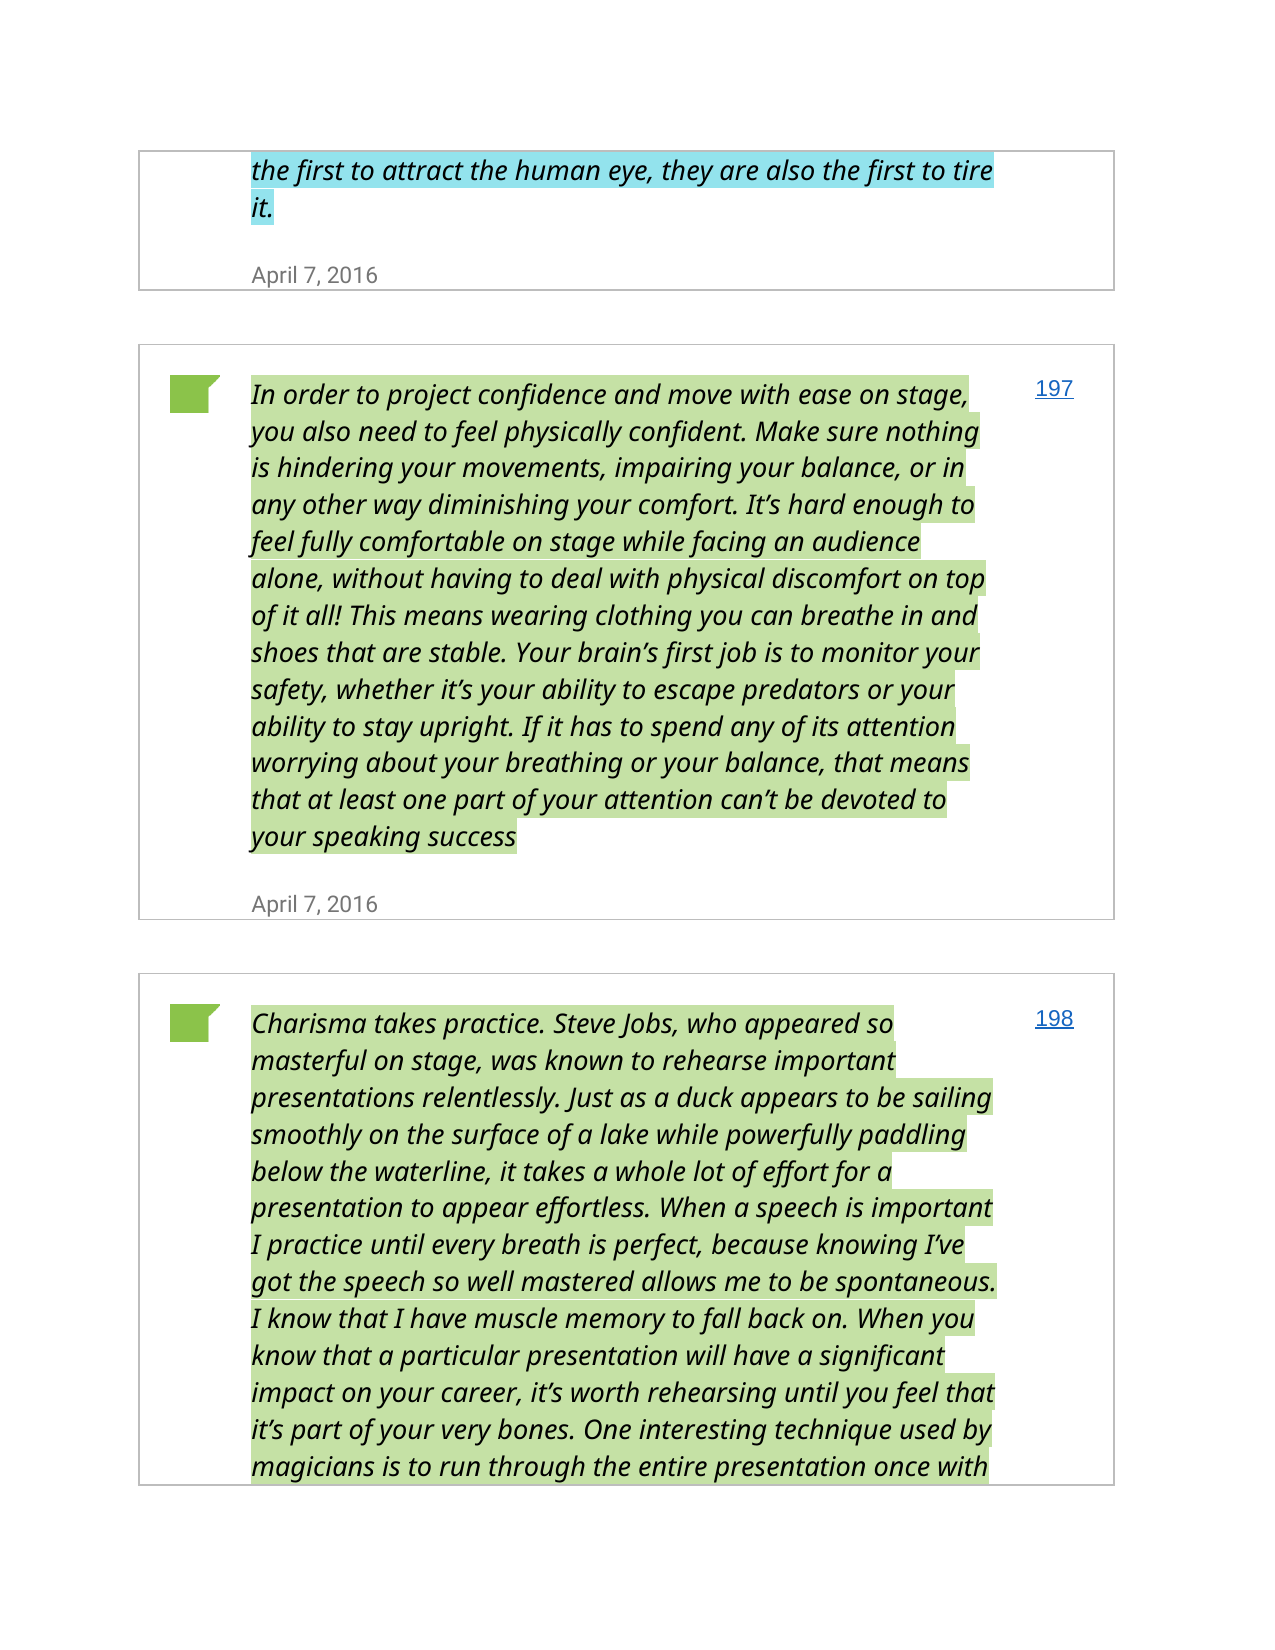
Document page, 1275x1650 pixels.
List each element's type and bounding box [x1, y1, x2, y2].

picture [170, 1004, 220, 1042]
picture [170, 375, 220, 413]
table_header [140, 152, 1113, 289]
table_header [140, 345, 1113, 918]
table_header [140, 974, 1113, 1484]
